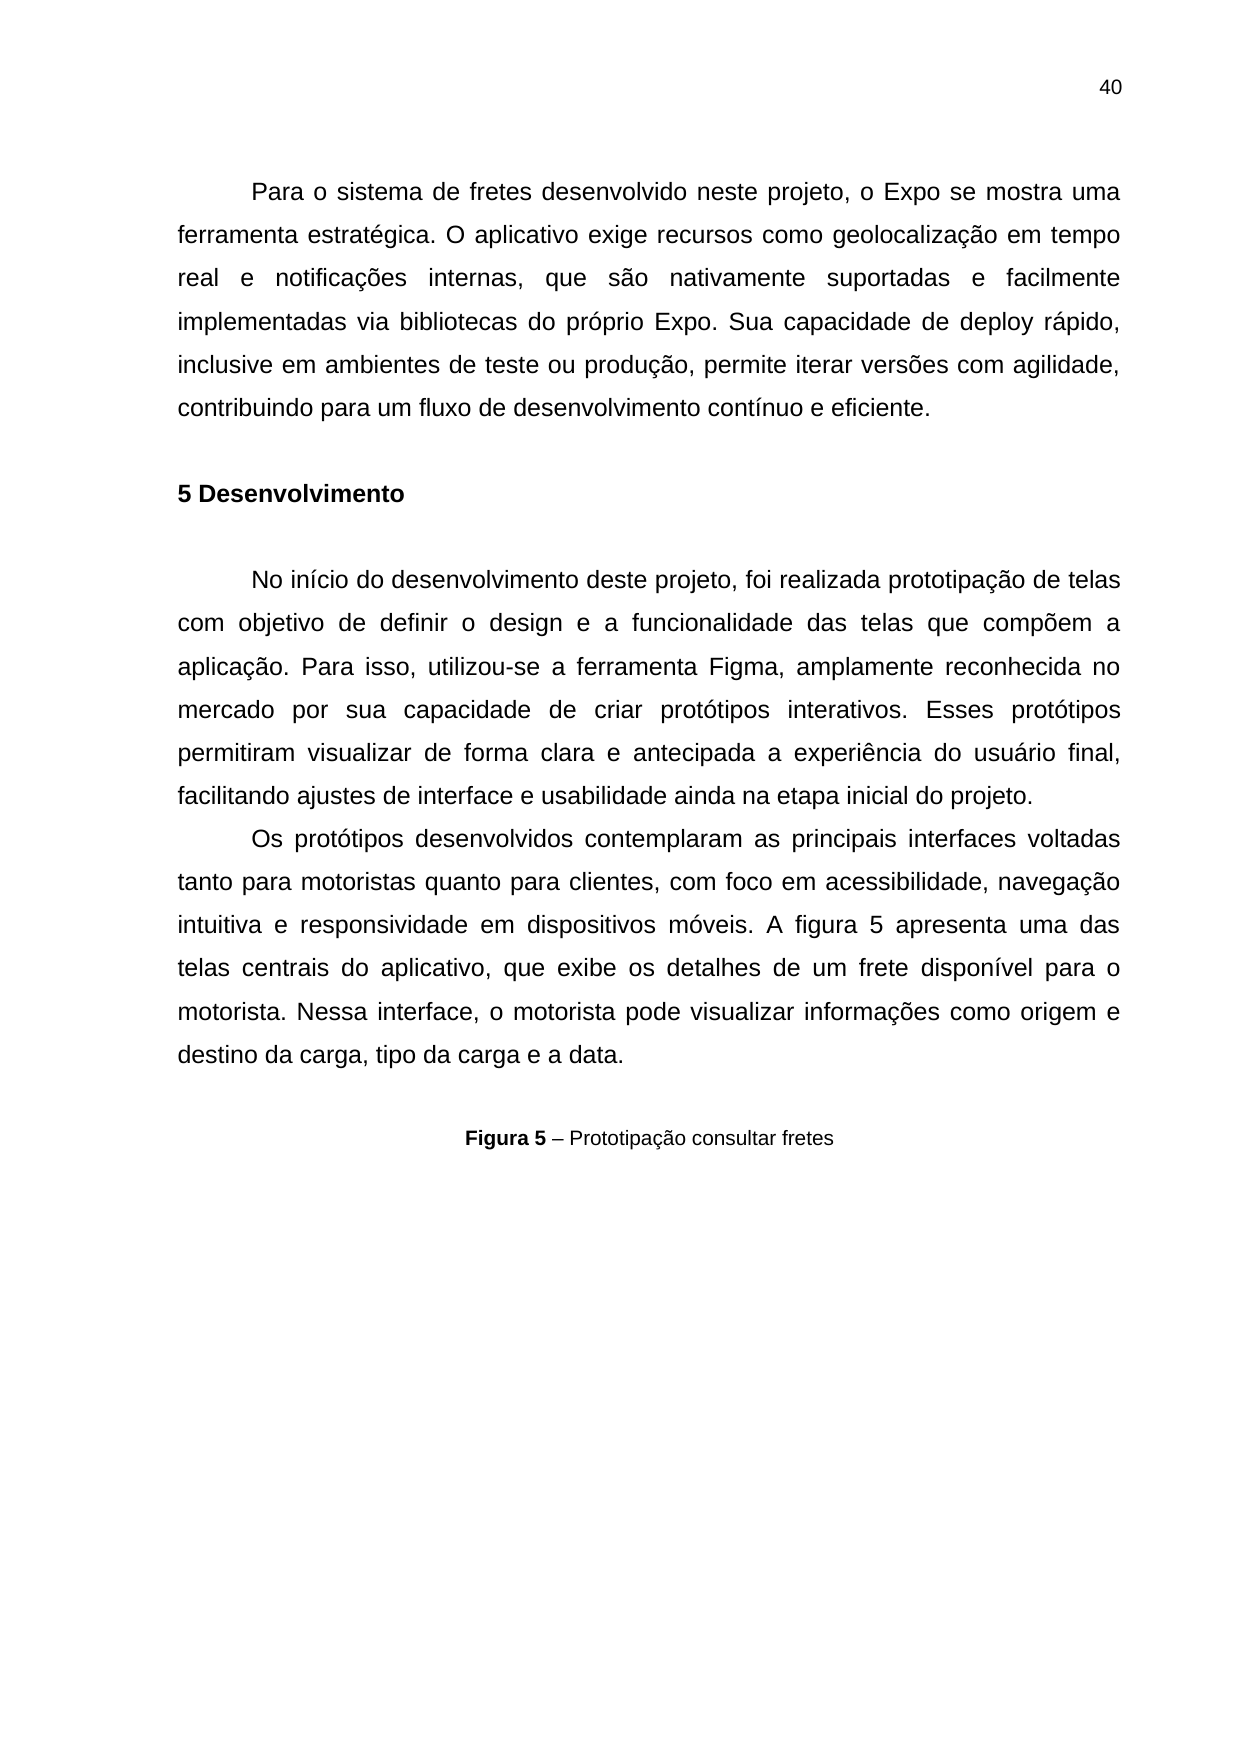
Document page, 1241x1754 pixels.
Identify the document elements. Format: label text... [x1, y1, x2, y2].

text No início do desenvolvimento deste projeto, foi realizada prototipação de telas com objetivo de definir o design e a funcionalidade das telas que compõem a aplicação. Para isso, utilizou-se a ferramenta Figma, amplamente reconhecida no mercado por sua capacidade de criar protótipos interativos. Esses protótipos permitiram visualizar de forma clara e antecipada a experiência do usuário final, facilitando ajustes de interface e usabilidade ainda na etapa inicial do projeto. [177, 565, 1122, 810]
text Para o sistema de fretes desenvolvido neste projeto, o Expo se mostra uma ferramenta estratégica. O aplicativo exige recursos como geolocalização em tempo real e notificações internas, que são nativamente suportadas e facilmente implementadas via bibliotecas do próprio Expo. Sua capacidade de deploy rápido, inclusive em ambientes de teste ou produção, permite iterar versões com agilidade, contribuindo para um fluxo de desenvolvimento contínuo e eficiente. [177, 177, 1122, 422]
text 5 Desenvolvimento [177, 479, 1122, 508]
text Os protótipos desenvolvidos contemplaram as principais interfaces voltadas tanto para motoristas quanto para clientes, com foco em acessibilidade, navegação intuitiva e responsividade em dispositivos móveis. A figura 5 apresenta uma das telas centrais do aplicativo, que exibe os detalhes de um frete disponível para o motorista. Nessa interface, o motorista pode visualizar informações como origem e destino da carga, tipo da carga e a data. [177, 824, 1122, 1068]
text Figura 5 – Prototipação consultar fretes [177, 1126, 1122, 1150]
